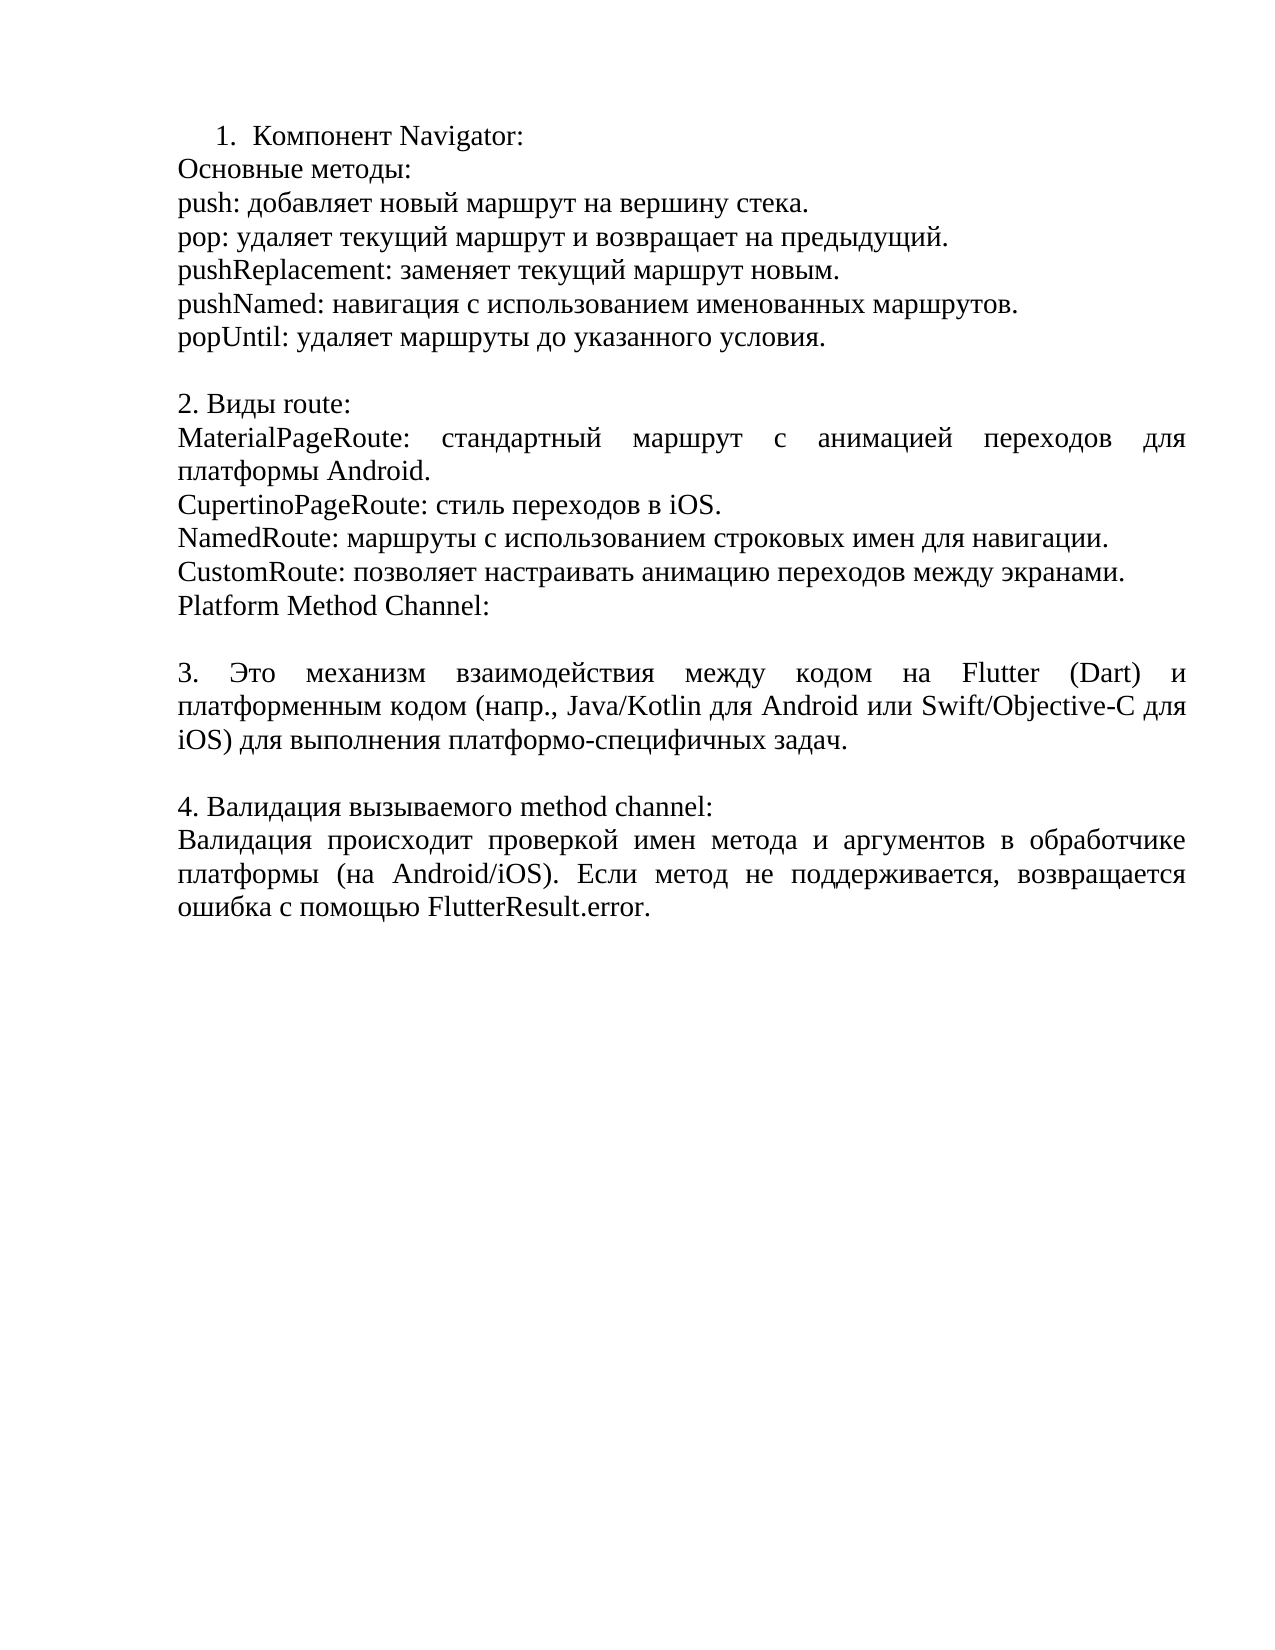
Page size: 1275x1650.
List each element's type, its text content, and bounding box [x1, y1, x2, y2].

text pushReplacement: заменяет текущий маршрут новым. [177, 252, 1186, 286]
text CustomRoute: позволяет настраивать анимацию переходов между экранами. [177, 554, 1186, 588]
text 3. Это механизм взаимодействия между кодом на Flutter (Dart) и платформенным кодом (напр., Java/Kotlin для Android или Swift/Objective-C для iOS) для выполнения платформо-специфичных задач. [177, 655, 1186, 755]
text Platform Method Channel: [177, 588, 1186, 621]
text MaterialPageRoute: стандартный маршрут с анимацией переходов для платформы Android. [177, 420, 1186, 487]
text NamedRoute: маршруты с использованием строковых имен для навигации. [177, 521, 1186, 554]
list Компонент Navigator: [215, 118, 1186, 152]
text Валидация происходит проверкой имен метода и аргументов в обработчике платформы (на Android/iOS). Если метод не поддерживается, возвращается ошибка с помощью FlutterResult.error. [177, 822, 1186, 923]
text 2. Виды route: [177, 386, 1186, 420]
text push: добавляет новый маршрут на вершину стека. [177, 185, 1186, 219]
text Основные методы: [177, 152, 1186, 185]
text 4. Валидация вызываемого method channel: [177, 789, 1186, 822]
text pop: удаляет текущий маршрут и возвращает на предыдущий. [177, 219, 1186, 252]
text popUntil: удаляет маршруты до указанного условия. [177, 319, 1186, 353]
text pushNamed: навигация с использованием именованных маршрутов. [177, 286, 1186, 319]
text CupertinoPageRoute: стиль переходов в iOS. [177, 487, 1186, 521]
